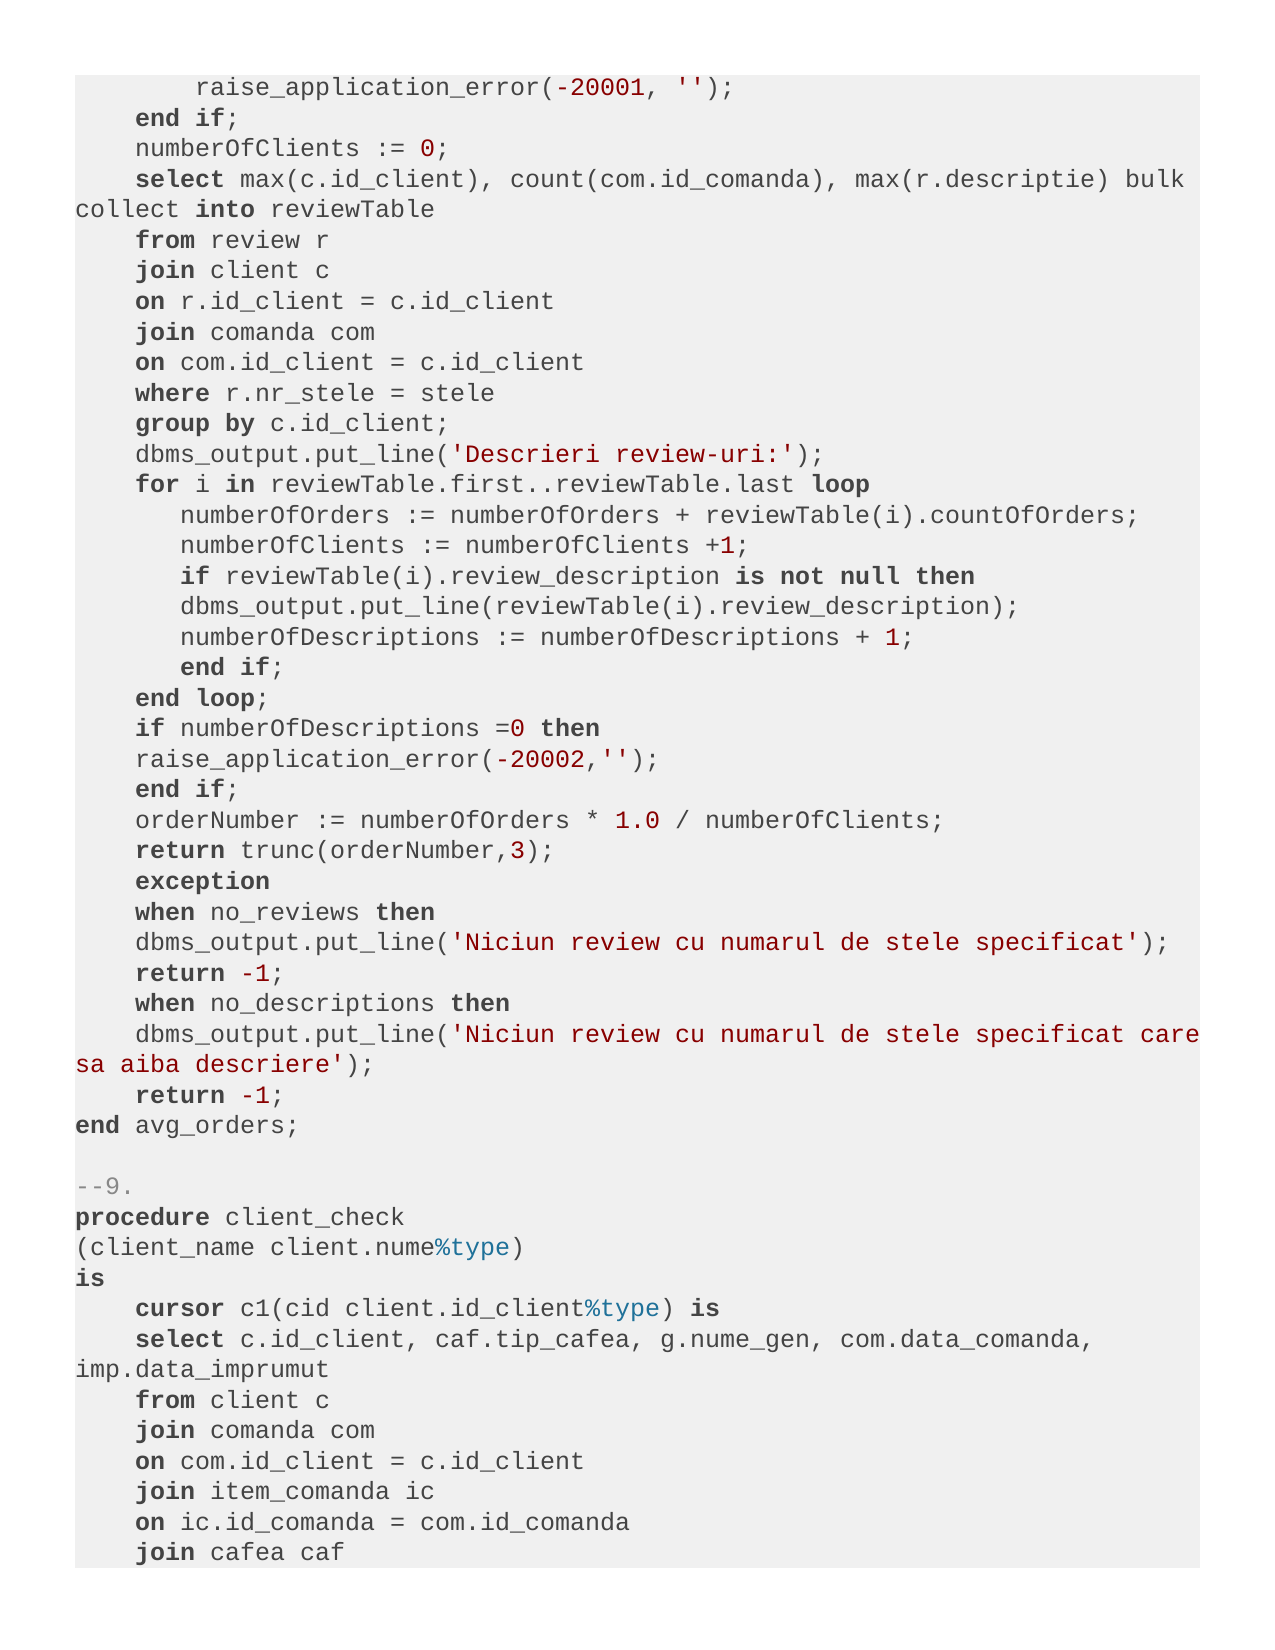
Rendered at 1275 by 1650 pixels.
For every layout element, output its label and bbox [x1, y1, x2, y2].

text [75, 75, 1200, 1568]
